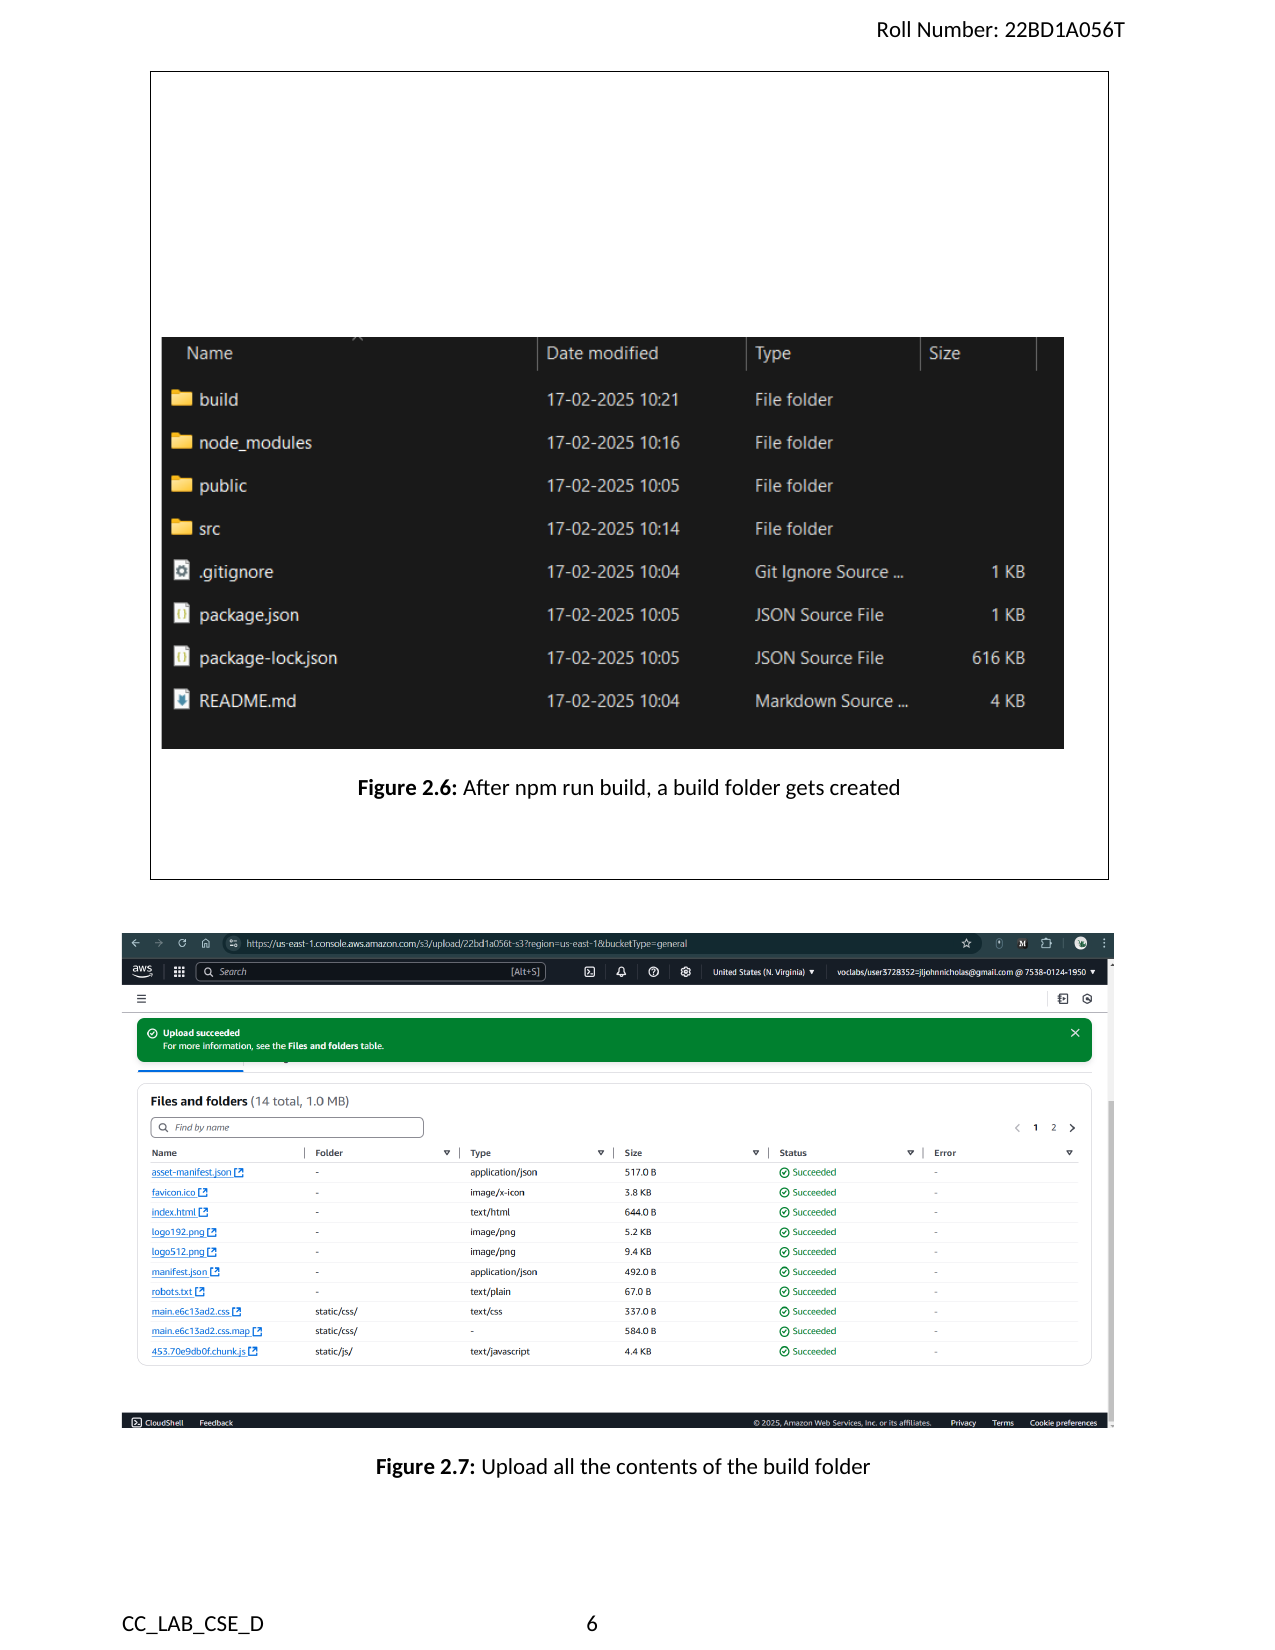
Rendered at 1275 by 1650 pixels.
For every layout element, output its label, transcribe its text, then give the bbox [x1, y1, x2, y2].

picture [121, 933, 1114, 1428]
picture [161, 337, 1064, 749]
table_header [151, 72, 1108, 879]
text Figure 2.7: Upload all the contents of the build folder [122, 1452, 1125, 1480]
